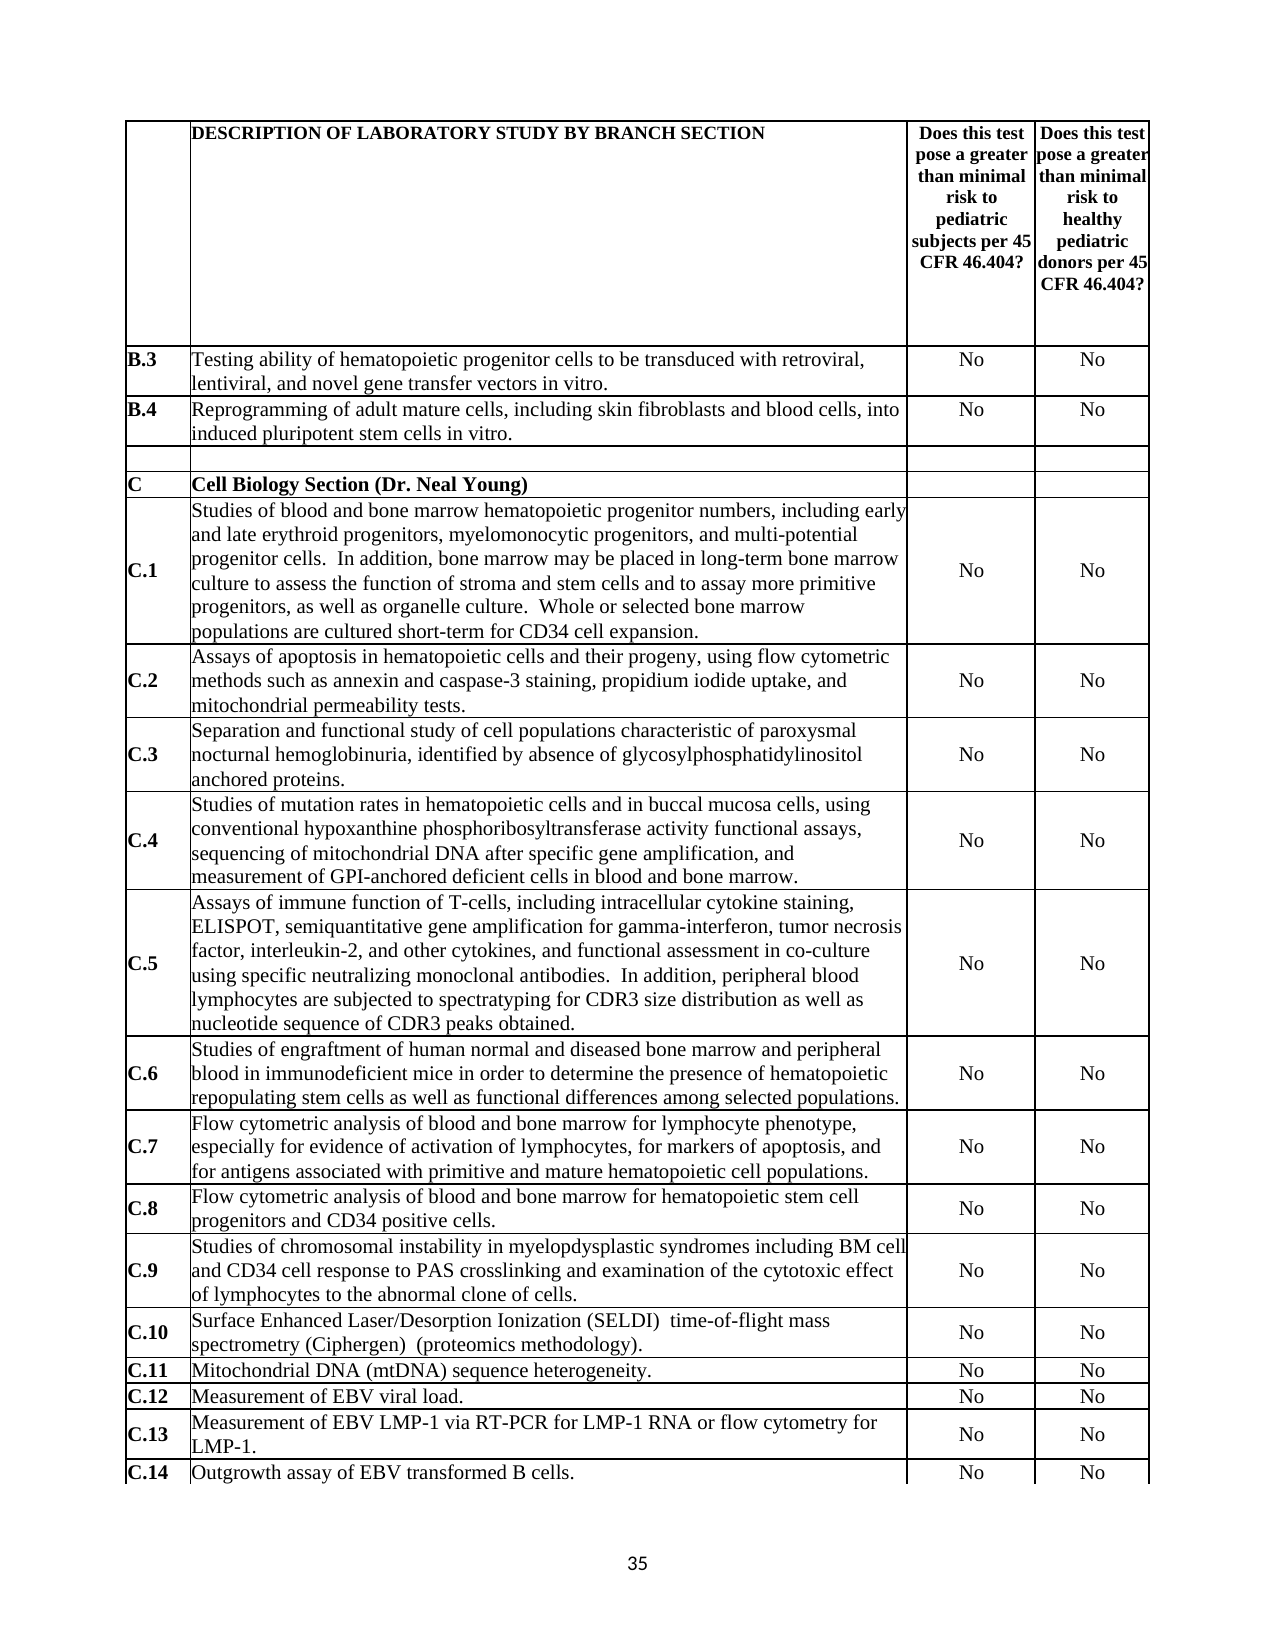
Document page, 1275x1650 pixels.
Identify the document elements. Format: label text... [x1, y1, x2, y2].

table_cell No [1036, 1358, 1148, 1382]
table_cell Cell Biology Section (Dr. Neal Young) [191, 472, 906, 496]
table_cell C.13 [127, 1410, 190, 1458]
table_cell No [1036, 792, 1148, 888]
table_cell No [908, 1410, 1034, 1458]
table_cell No [1036, 1460, 1148, 1484]
table_cell No [908, 1037, 1034, 1109]
table_cell [191, 447, 906, 471]
table_header [127, 122, 190, 345]
table_cell No [908, 1384, 1034, 1408]
table_cell No [1036, 718, 1148, 791]
table_cell C.3 [127, 718, 190, 791]
table_cell C.1 [127, 498, 190, 643]
table_cell Separation and functional study of cell populations characteristic of paroxysmal nocturnal hemoglobinuria, identified by absence of glycosylphosphatidylinositol anchored proteins. [191, 718, 906, 791]
table_cell Mitochondrial DNA (mtDNA) sequence heterogeneity. [191, 1358, 906, 1382]
table_cell C.8 [127, 1185, 190, 1232]
table_cell Assays of apoptosis in hematopoietic cells and their progeny, using flow cytometric methods such as annexin and caspase-3 staining, propidium iodide uptake, and mitochondrial permeability tests. [191, 645, 906, 717]
table_cell No [908, 792, 1034, 888]
table_header Does this test pose a greater than minimal risk to pediatric subjects per 45 CFR 46.404? [908, 122, 1034, 345]
table_cell No [1036, 498, 1148, 643]
table_cell [908, 447, 1034, 471]
table_cell No [1036, 1111, 1148, 1183]
table_cell No [1036, 645, 1148, 717]
table_cell Studies of mutation rates in hematopoietic cells and in buccal mucosa cells, using conventional hypoxanthine phosphoribosyltransferase activity functional assays, sequencing of mitochondrial DNA after specific gene amplification, and measurement of GPI-anchored deficient cells in blood and bone marrow. [191, 792, 906, 888]
table_cell No [908, 1308, 1034, 1356]
table_cell No [908, 1185, 1034, 1232]
table_cell No [908, 890, 1034, 1035]
table_cell Studies of blood and bone marrow hematopoietic progenitor numbers, including early and late erythroid progenitors, myelomonocytic progenitors, and multi-potential progenitor cells. In addition, bone marrow may be placed in long-term bone marrow culture to assess the function of stroma and stem cells and to assay more primitive progenitors, as well as organelle culture. Whole or selected bone marrow populations are cultured short-term for CD34 cell expansion. [191, 498, 906, 643]
table_cell No [1036, 1308, 1148, 1356]
table_cell B.3 [127, 347, 190, 395]
table_cell C.4 [127, 792, 190, 888]
table_cell [127, 447, 190, 471]
table_cell No [1036, 890, 1148, 1035]
table_cell No [908, 1358, 1034, 1382]
table_cell Measurement of EBV LMP-1 via RT-PCR for LMP-1 RNA or flow cytometry for LMP-1. [191, 1410, 906, 1458]
table_cell C [127, 472, 190, 496]
table_cell Studies of engraftment of human normal and diseased bone marrow and peripheral blood in immunodeficient mice in order to determine the presence of hematopoietic repopulating stem cells as well as functional differences among selected populations. [191, 1037, 906, 1109]
table_cell C.14 [127, 1460, 190, 1484]
table_cell C.10 [127, 1308, 190, 1356]
table_cell C.2 [127, 645, 190, 717]
table_cell No [908, 645, 1034, 717]
table_cell Assays of immune function of T-cells, including intracellular cytokine staining, ELISPOT, semiquantitative gene amplification for gamma-interferon, tumor necrosis factor, interleukin-2, and other cytokines, and functional assessment in co-culture using specific neutralizing monoclonal antibodies. In addition, peripheral blood lymphocytes are subjected to spectratyping for CDR3 size distribution as well as nucleotide sequence of CDR3 peaks obtained. [191, 890, 906, 1035]
table_cell Testing ability of hematopoietic progenitor cells to be transduced with retroviral, lentiviral, and novel gene transfer vectors in vitro. [191, 347, 906, 395]
table_cell C.9 [127, 1234, 190, 1306]
table_cell Measurement of EBV viral load. [191, 1384, 906, 1408]
table_cell Studies of chromosomal instability in myelopdysplastic syndromes including BM cell and CD34 cell response to PAS crosslinking and examination of the cytotoxic effect of lymphocytes to the abnormal clone of cells. [191, 1234, 906, 1306]
table_header DESCRIPTION OF LABORATORY STUDY BY BRANCH SECTION [191, 122, 906, 345]
table_cell C.11 [127, 1358, 190, 1382]
table_cell No [908, 397, 1034, 445]
table_cell No [908, 498, 1034, 643]
table_cell No [1036, 1037, 1148, 1109]
table_cell Reprogramming of adult mature cells, including skin fibroblasts and blood cells, into induced pluripotent stem cells in vitro. [191, 397, 906, 445]
table_cell No [908, 1234, 1034, 1306]
table_cell No [1036, 347, 1148, 395]
table_cell No [1036, 1410, 1148, 1458]
table_header Does this test pose a greater than minimal risk to healthy pediatric donors per 45 CFR 46.404? [1036, 122, 1148, 345]
table_cell [908, 472, 1034, 496]
table_cell C.12 [127, 1384, 190, 1408]
table_cell C.7 [127, 1111, 190, 1183]
table_cell No [1036, 397, 1148, 445]
table_cell No [908, 1111, 1034, 1183]
table_cell No [908, 718, 1034, 791]
table_cell No [1036, 1234, 1148, 1306]
table_cell C.5 [127, 890, 190, 1035]
table_cell No [908, 1460, 1034, 1484]
table_cell Outgrowth assay of EBV transformed B cells. [191, 1460, 906, 1484]
table_cell Surface Enhanced Laser/Desorption Ionization (SELDI) time-of-flight mass spectrometry (Ciphergen) (proteomics methodology). [191, 1308, 906, 1356]
table_cell Flow cytometric analysis of blood and bone marrow for lymphocyte phenotype, especially for evidence of activation of lymphocytes, for markers of apoptosis, and for antigens associated with primitive and mature hematopoietic cell populations. [191, 1111, 906, 1183]
table_cell C.6 [127, 1037, 190, 1109]
table_cell B.4 [127, 397, 190, 445]
table_cell [1036, 472, 1148, 496]
table_cell No [1036, 1185, 1148, 1232]
table_cell [1036, 447, 1148, 471]
table_cell No [1036, 1384, 1148, 1408]
table_cell No [908, 347, 1034, 395]
table_cell Flow cytometric analysis of blood and bone marrow for hematopoietic stem cell progenitors and CD34 positive cells. [191, 1185, 906, 1232]
